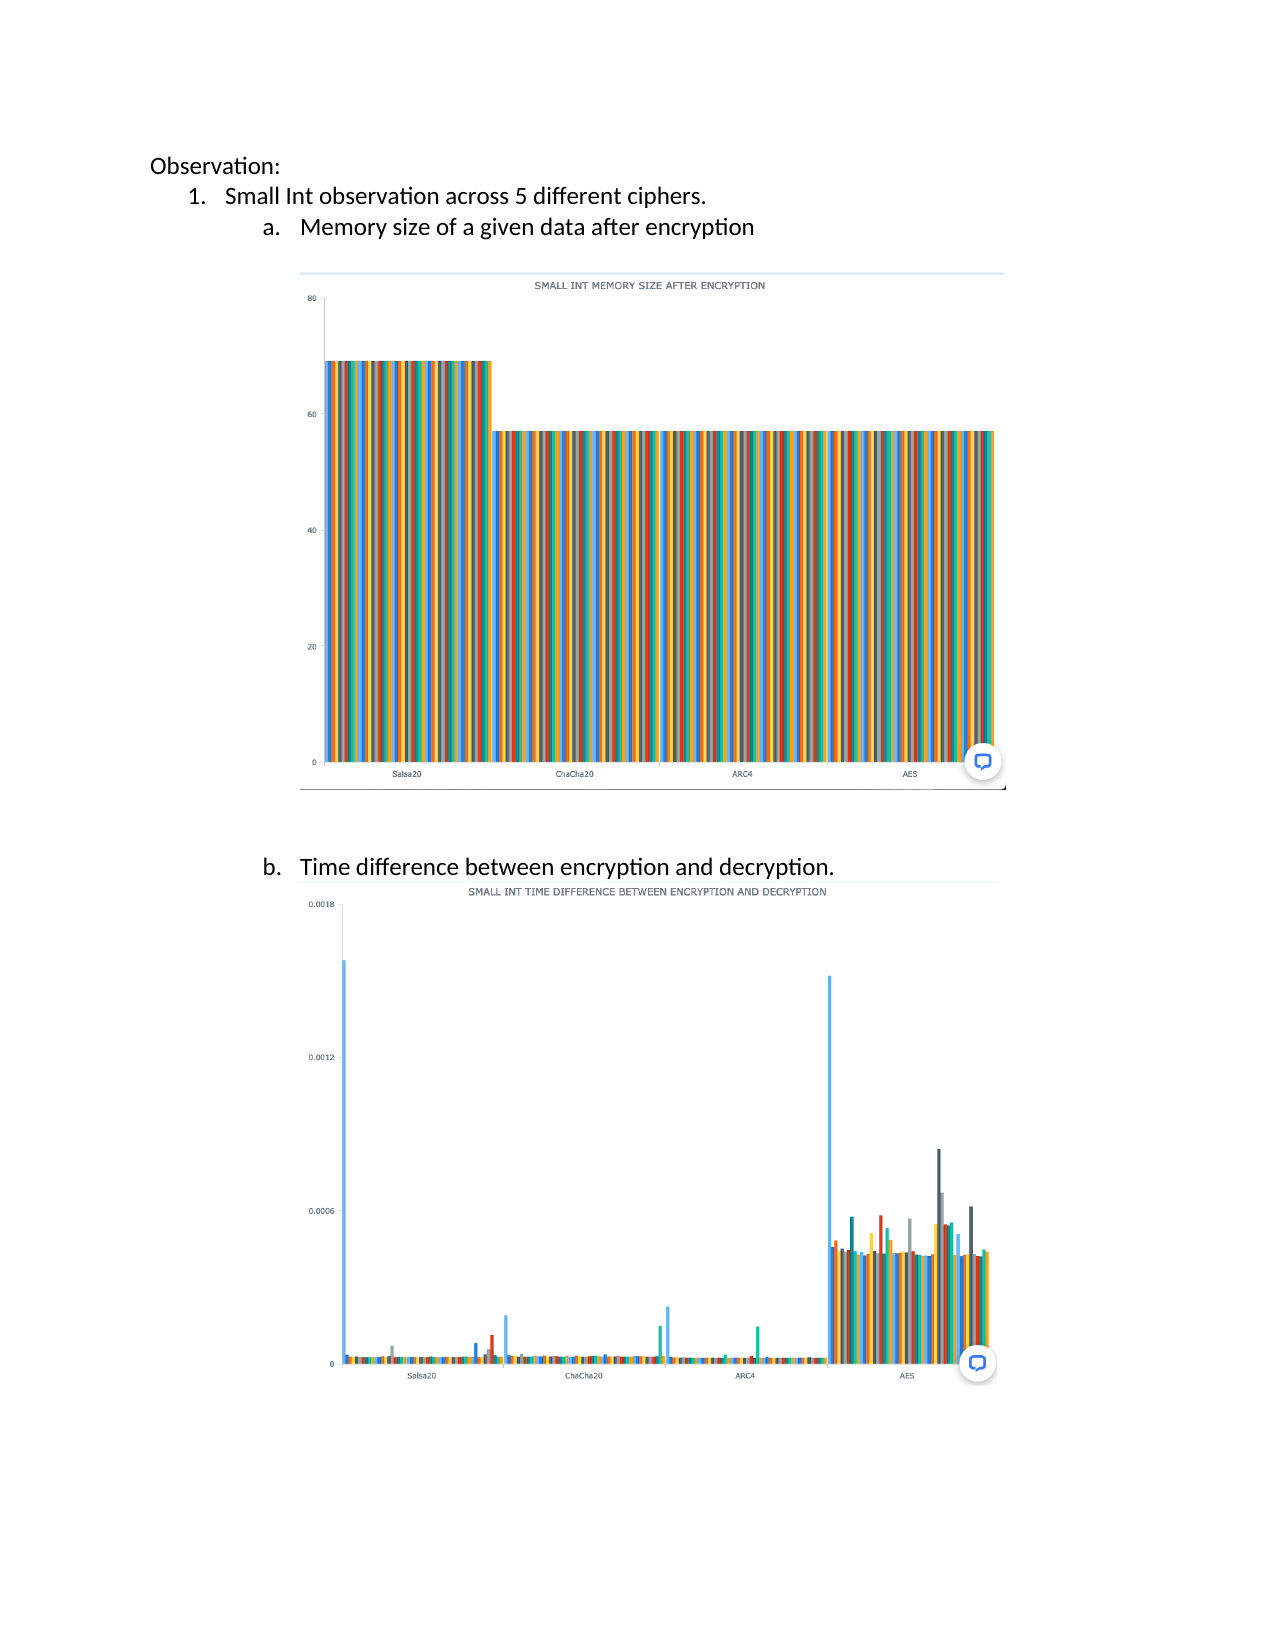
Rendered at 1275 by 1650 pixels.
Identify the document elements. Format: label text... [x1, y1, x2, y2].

list Memory size of a given data after encryption [262, 211, 1125, 242]
text Observation: [150, 150, 1125, 181]
picture [300, 272, 1006, 790]
list Time difference between encryption and decryption. [262, 851, 1125, 882]
list Small Int observation across 5 different ciphers. [187, 181, 1125, 211]
picture [300, 881, 998, 1386]
